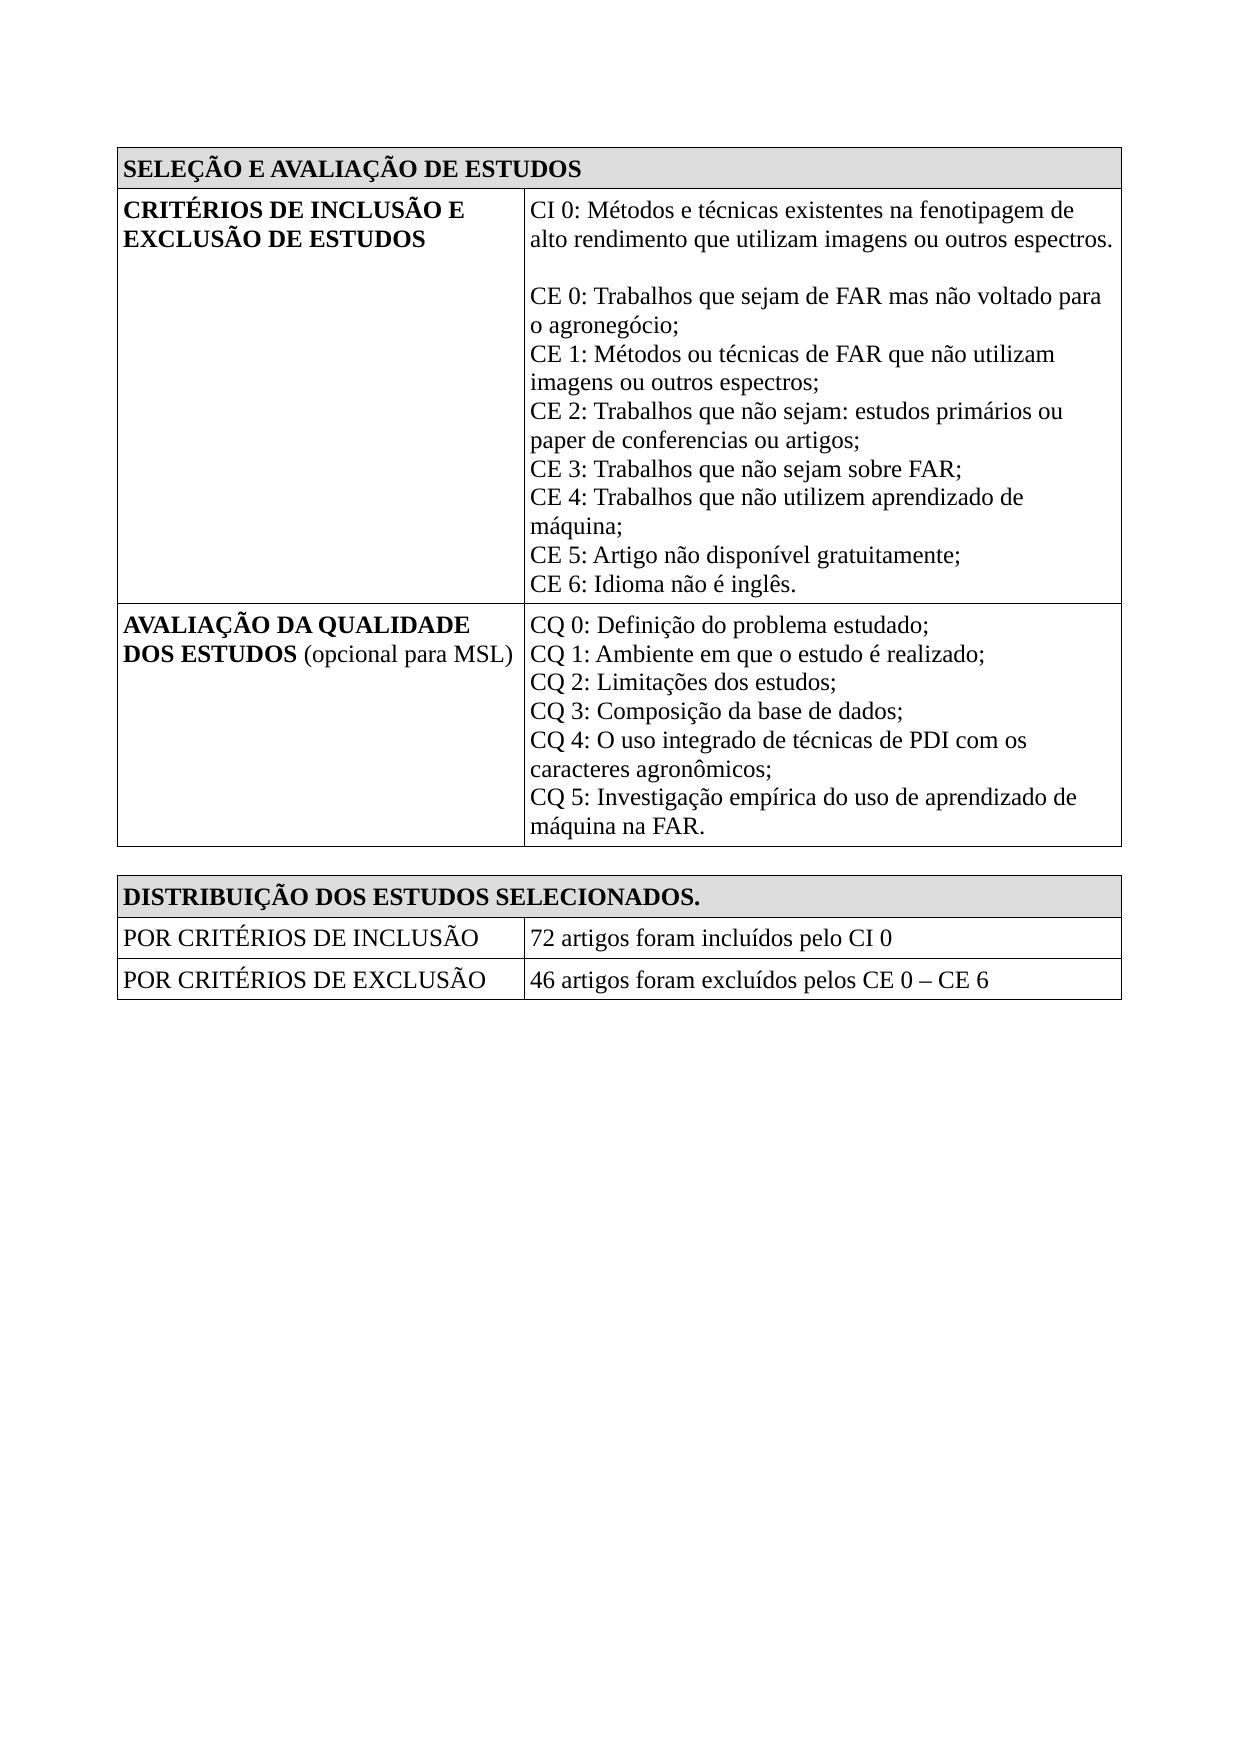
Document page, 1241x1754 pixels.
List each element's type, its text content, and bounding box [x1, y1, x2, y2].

table_cell POR CRITÉRIOS DE INCLUSÃO [118, 918, 524, 958]
table_cell CRITÉRIOS DE INCLUSÃO E EXCLUSÃO DE ESTUDOS [118, 189, 524, 603]
table_cell 46 artigos foram excluídos pelos CE 0 – CE 6 [525, 959, 1121, 999]
table_cell 72 artigos foram incluídos pelo CI 0 [525, 918, 1121, 958]
table_cell CI 0: Métodos e técnicas existentes na fenotipagem de alto rendimento que utilizam imagens ou outros espectros. CE 0: Trabalhos que sejam de FAR mas não voltado para o agronegócio; CE 1: Métodos ou técnicas de FAR que não utilizam imagens ou outros espectros; CE 2: Trabalhos que não sejam: estudos primários ou paper de conferencias ou artigos; CE 3: Trabalhos que não sejam sobre FAR; CE 4: Trabalhos que não utilizem aprendizado de máquina; CE 5: Artigo não disponível gratuitamente; CE 6: Idioma não é inglês. [525, 189, 1121, 603]
table_cell CQ 0: Definição do problema estudado; CQ 1: Ambiente em que o estudo é realizado; CQ 2: Limitações dos estudos; CQ 3: Composição da base de dados; CQ 4: O uso integrado de técnicas de PDI com os caracteres agronômicos; CQ 5: Investigação empírica do uso de aprendizado de máquina na FAR. [525, 604, 1121, 846]
table_cell AVALIAÇÃO DA QUALIDADE DOS ESTUDOS (opcional para MSL) [118, 604, 524, 846]
table_cell POR CRITÉRIOS DE EXCLUSÃO [118, 959, 524, 999]
table_header DISTRIBUIÇÃO DOS ESTUDOS SELECIONADOS. [118, 876, 1121, 917]
table_header SELEÇÃO E AVALIAÇÃO DE ESTUDOS [118, 148, 1121, 188]
